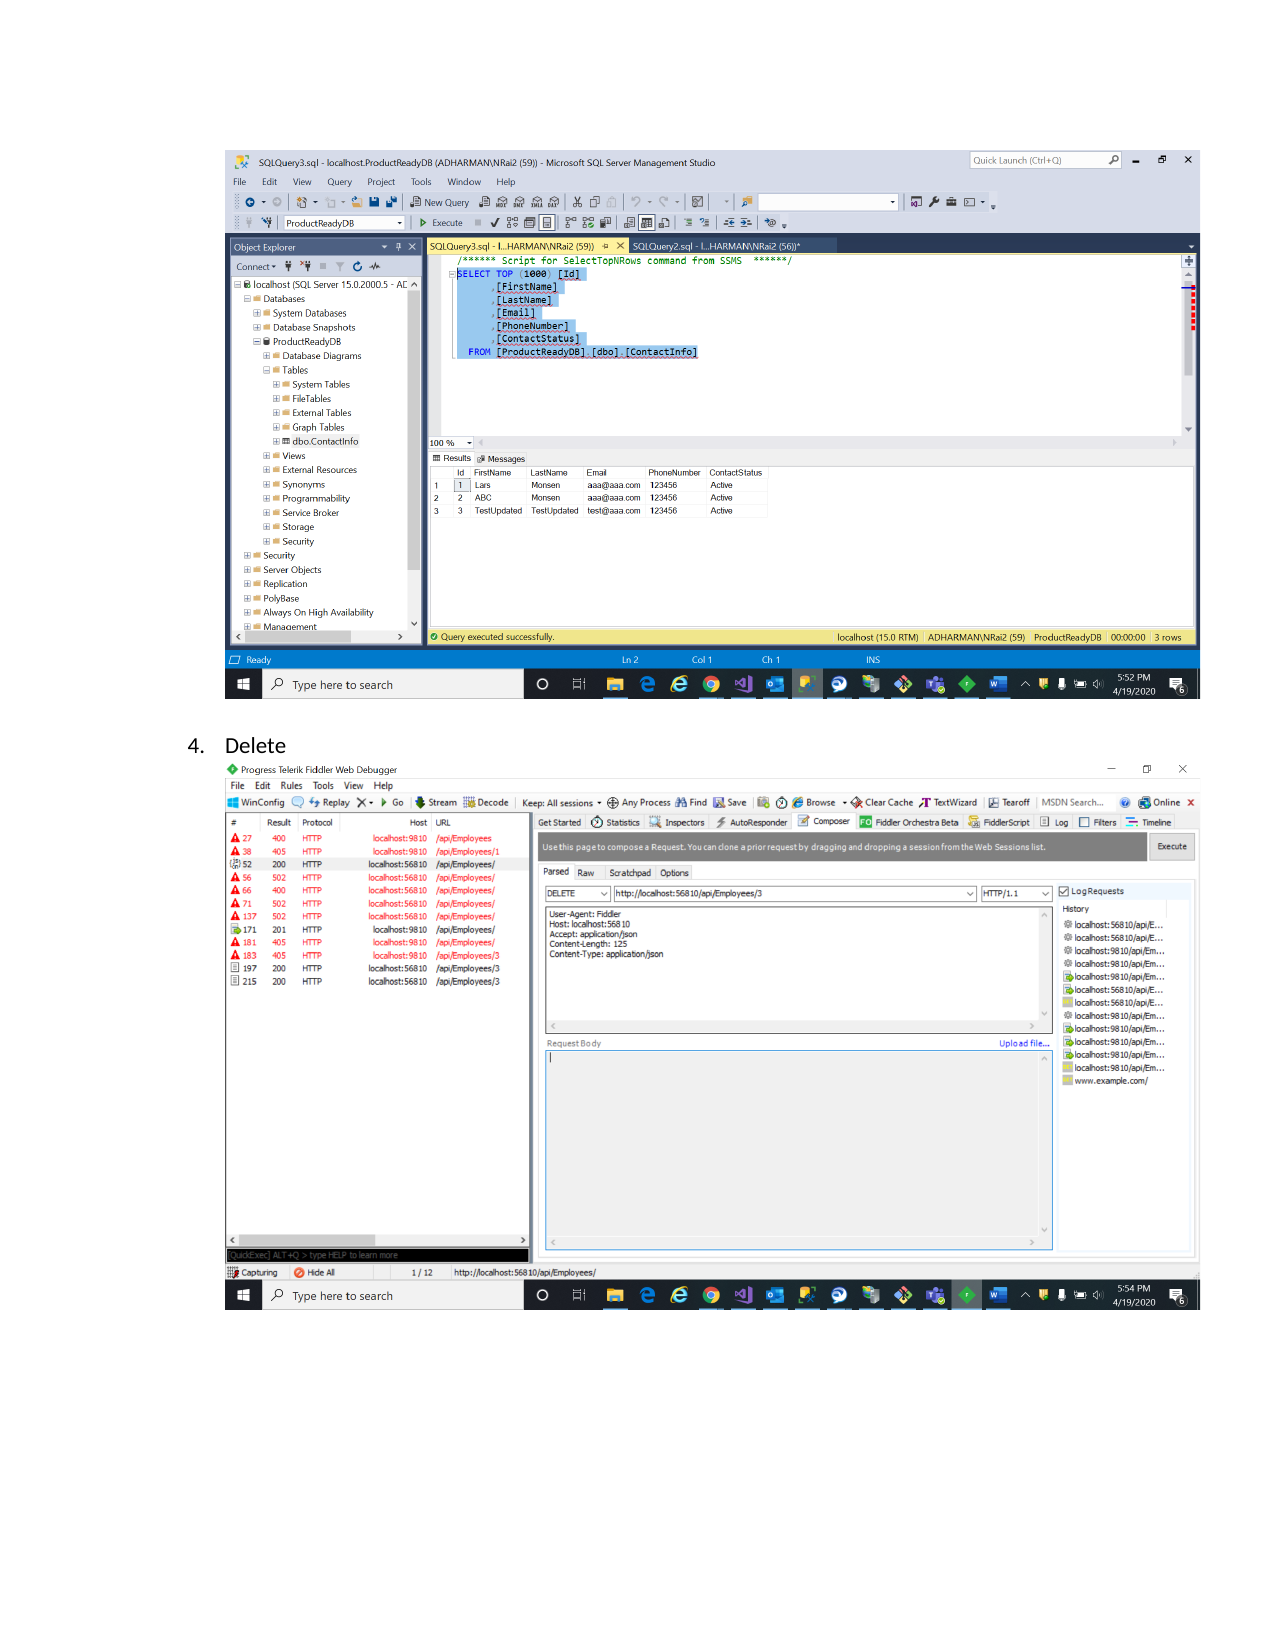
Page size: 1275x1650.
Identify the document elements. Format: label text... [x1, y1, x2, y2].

picture [225, 761, 1200, 1310]
picture [225, 150, 1200, 699]
list Delete [187, 731, 1125, 759]
